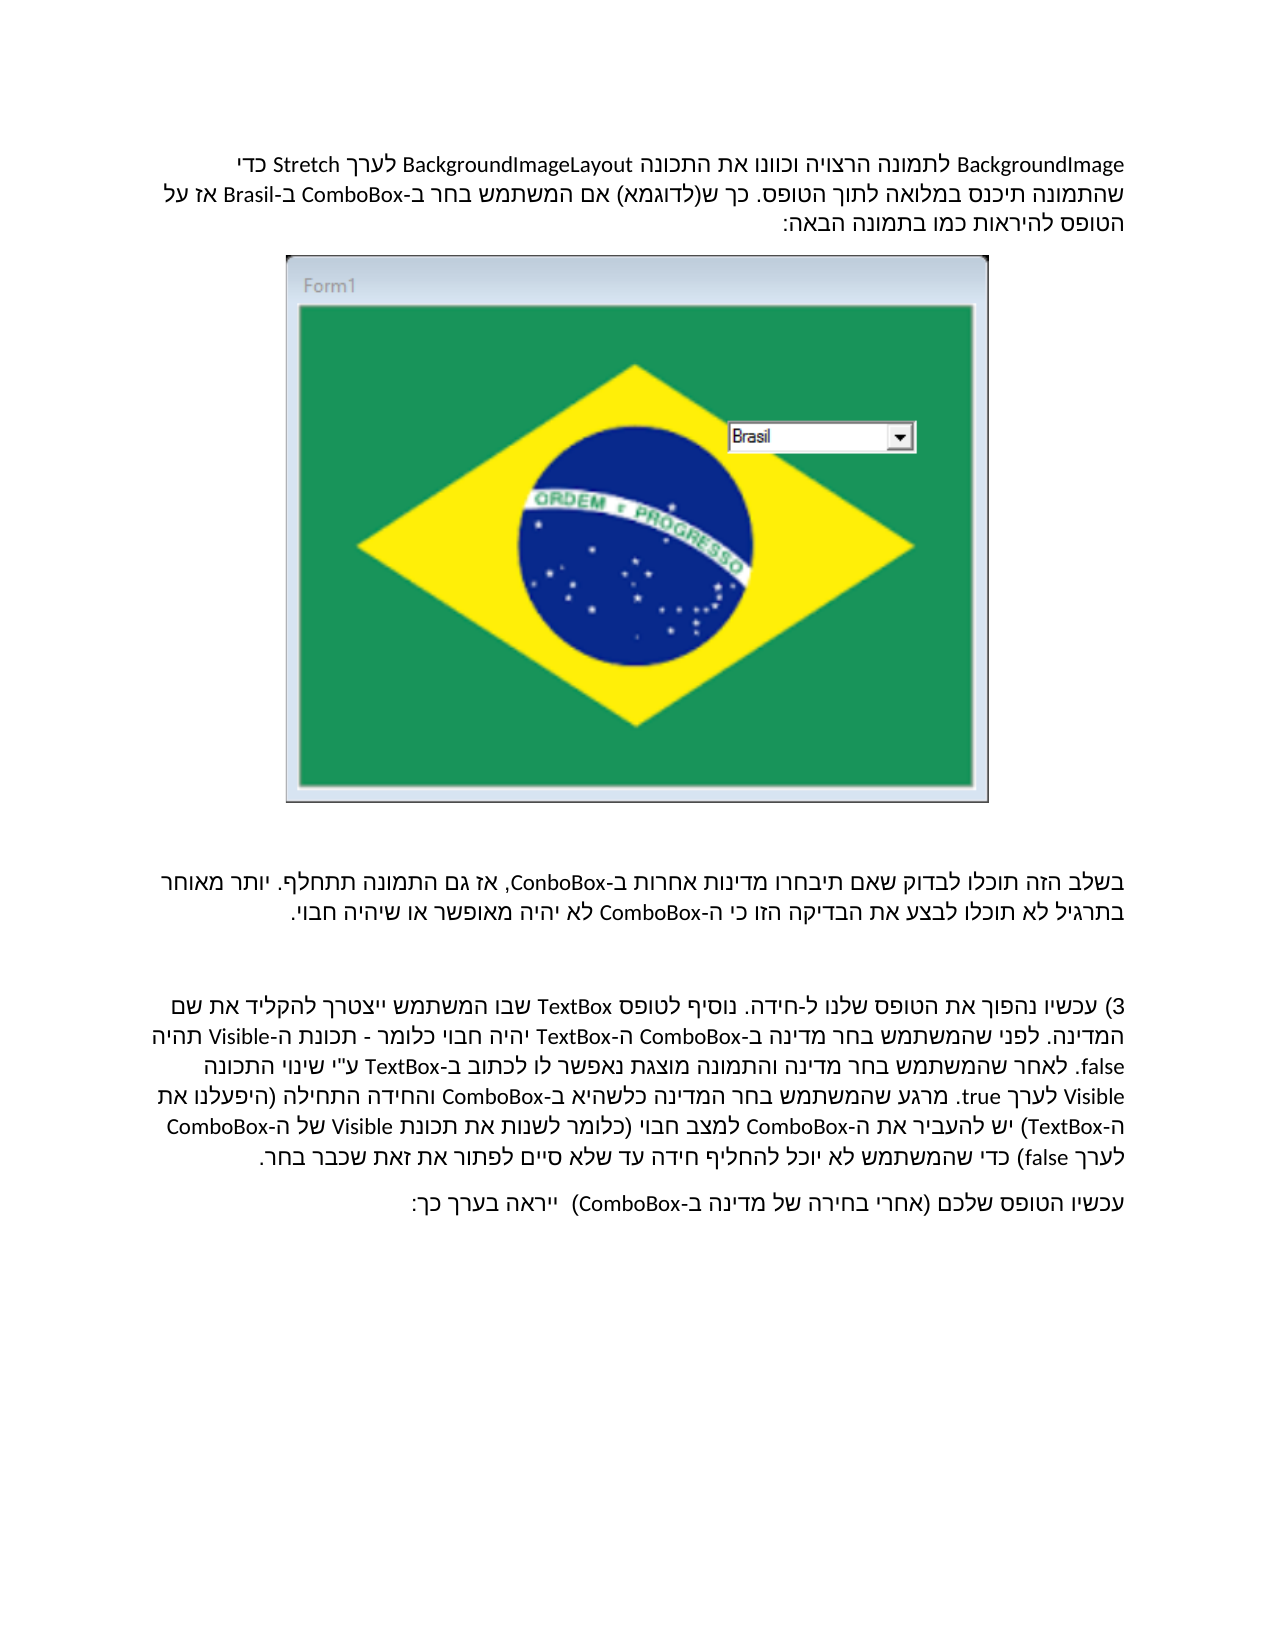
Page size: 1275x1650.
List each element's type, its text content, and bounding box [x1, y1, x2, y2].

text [150, 150, 1125, 237]
picture [285, 255, 989, 803]
text בשלב הזה תוכלו לבדוק שאם תיבחרו מדינות אחרות ב-ConboBox, אז גם התמונה תתחלף. יותר מאוחר בתרגיל לא תוכלו לבצע את הבדיקה הזו כי ה-ComboBox לא יהיה מאופשר או שיהיה חבוי. [150, 868, 1125, 926]
text 3) עכשיו נהפוך את הטופס שלנו ל-חידה. נוסיף לטופס TextBox שבו המשתמש ייצטרך להקליד את שם המדינה. לפני שהמשתמש בחר מדינה ב-ComboBox ה-TextBox יהיה חבוי כלומר - תכונת ה-Visible תהיה false. לאחר שהמשתמש בחר מדינה והתמונה מוצגת נאפשר לו לכתוב ב-TextBox ע"י שינוי התכונה Visible לערך true. מרגע שהמשתמש בחר המדינה כלשהיא ב-ComboBox והחידה התחילה (היפעלנו את ה-TextBox) יש להעביר את ה-ComboBox למצב חבוי (כלומר לשנות את תכונת Visible של ה-ComboBox לערך false) כדי שהמשתמש לא יוכל להחליף חידה עד שלא סיים לפתור את זאת שכבר בחר. [150, 992, 1125, 1171]
text עכשיו הטופס שלכם (אחרי בחירה של מדינה ב-ComboBox) ייראה בערך כך: [150, 1189, 1125, 1217]
